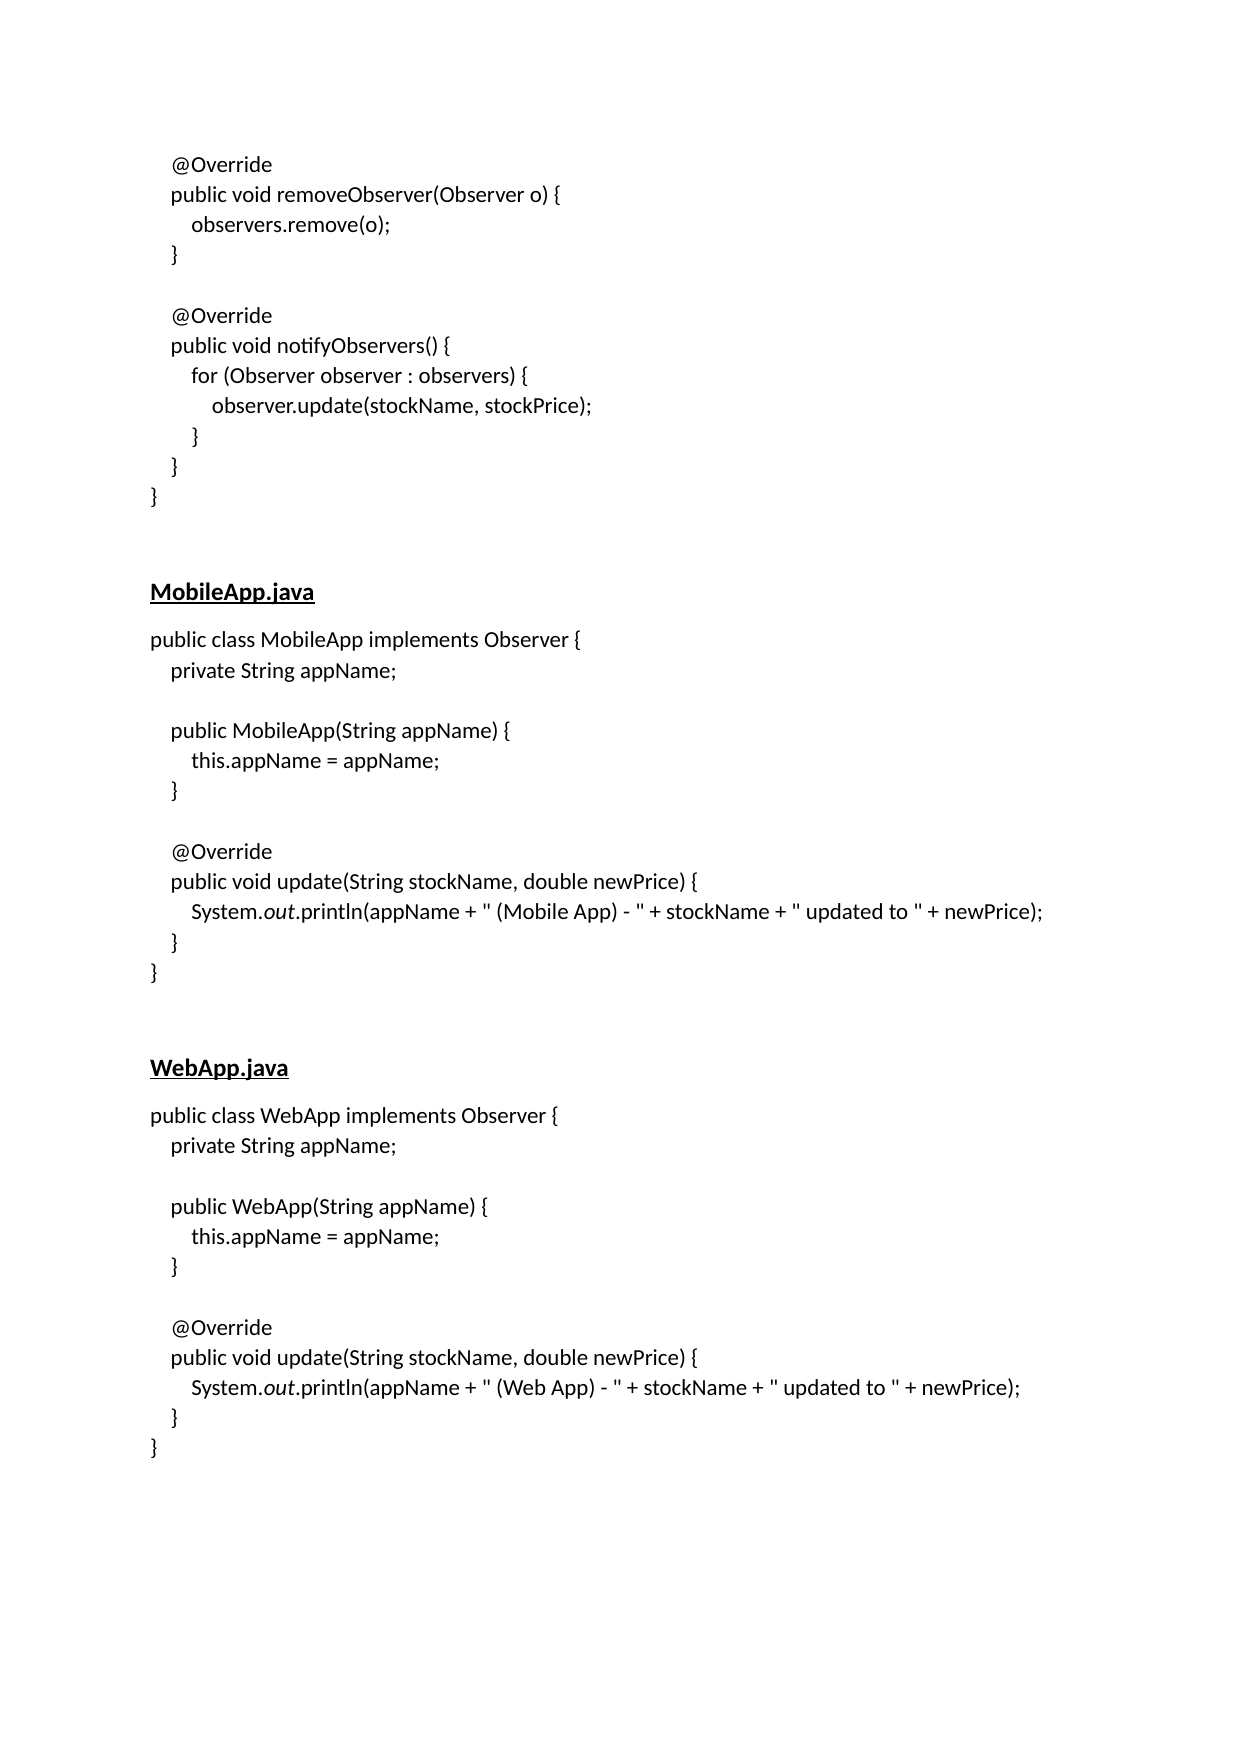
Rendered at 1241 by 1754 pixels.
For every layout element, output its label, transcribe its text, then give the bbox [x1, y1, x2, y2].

text WebApp.java [150, 1052, 1090, 1082]
text public class MobileApp implements Observer { private String appName; public MobileApp(String appName) { this.appName = appName; } @Override public void update(String stockName, double newPrice) { System.out.println(appName + " (Mobile App) - " + stockName + " updated to " + newPrice); } } [150, 626, 1090, 986]
text public class WebApp implements Observer { private String appName; public WebApp(String appName) { this.appName = appName; } @Override public void update(String stockName, double newPrice) { System.out.println(appName + " (Web App) - " + stockName + " updated to " + newPrice); } } [150, 1101, 1090, 1462]
text MobileApp.java [150, 576, 1090, 607]
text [150, 150, 1090, 510]
